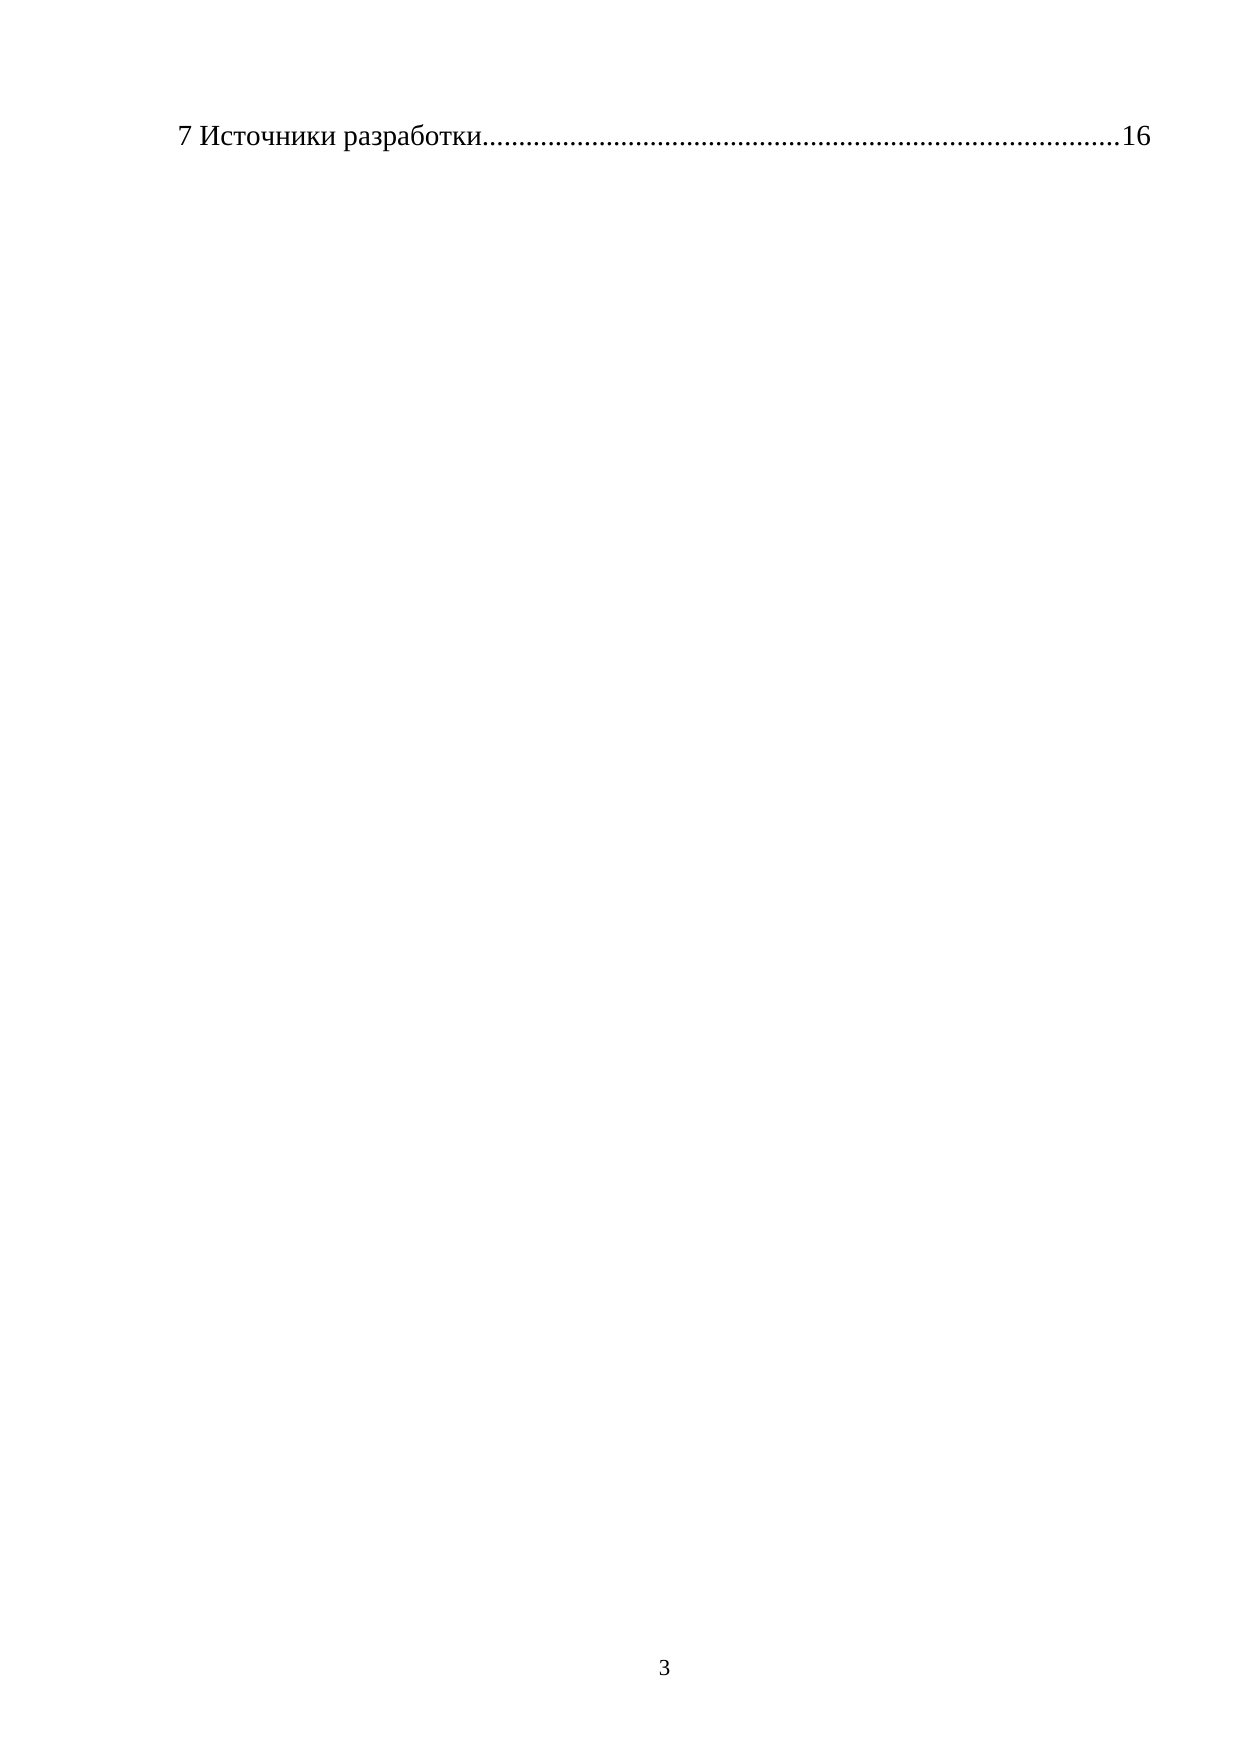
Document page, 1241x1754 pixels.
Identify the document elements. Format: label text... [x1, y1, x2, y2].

text 7 Источники разработки 16 [177, 118, 1152, 152]
